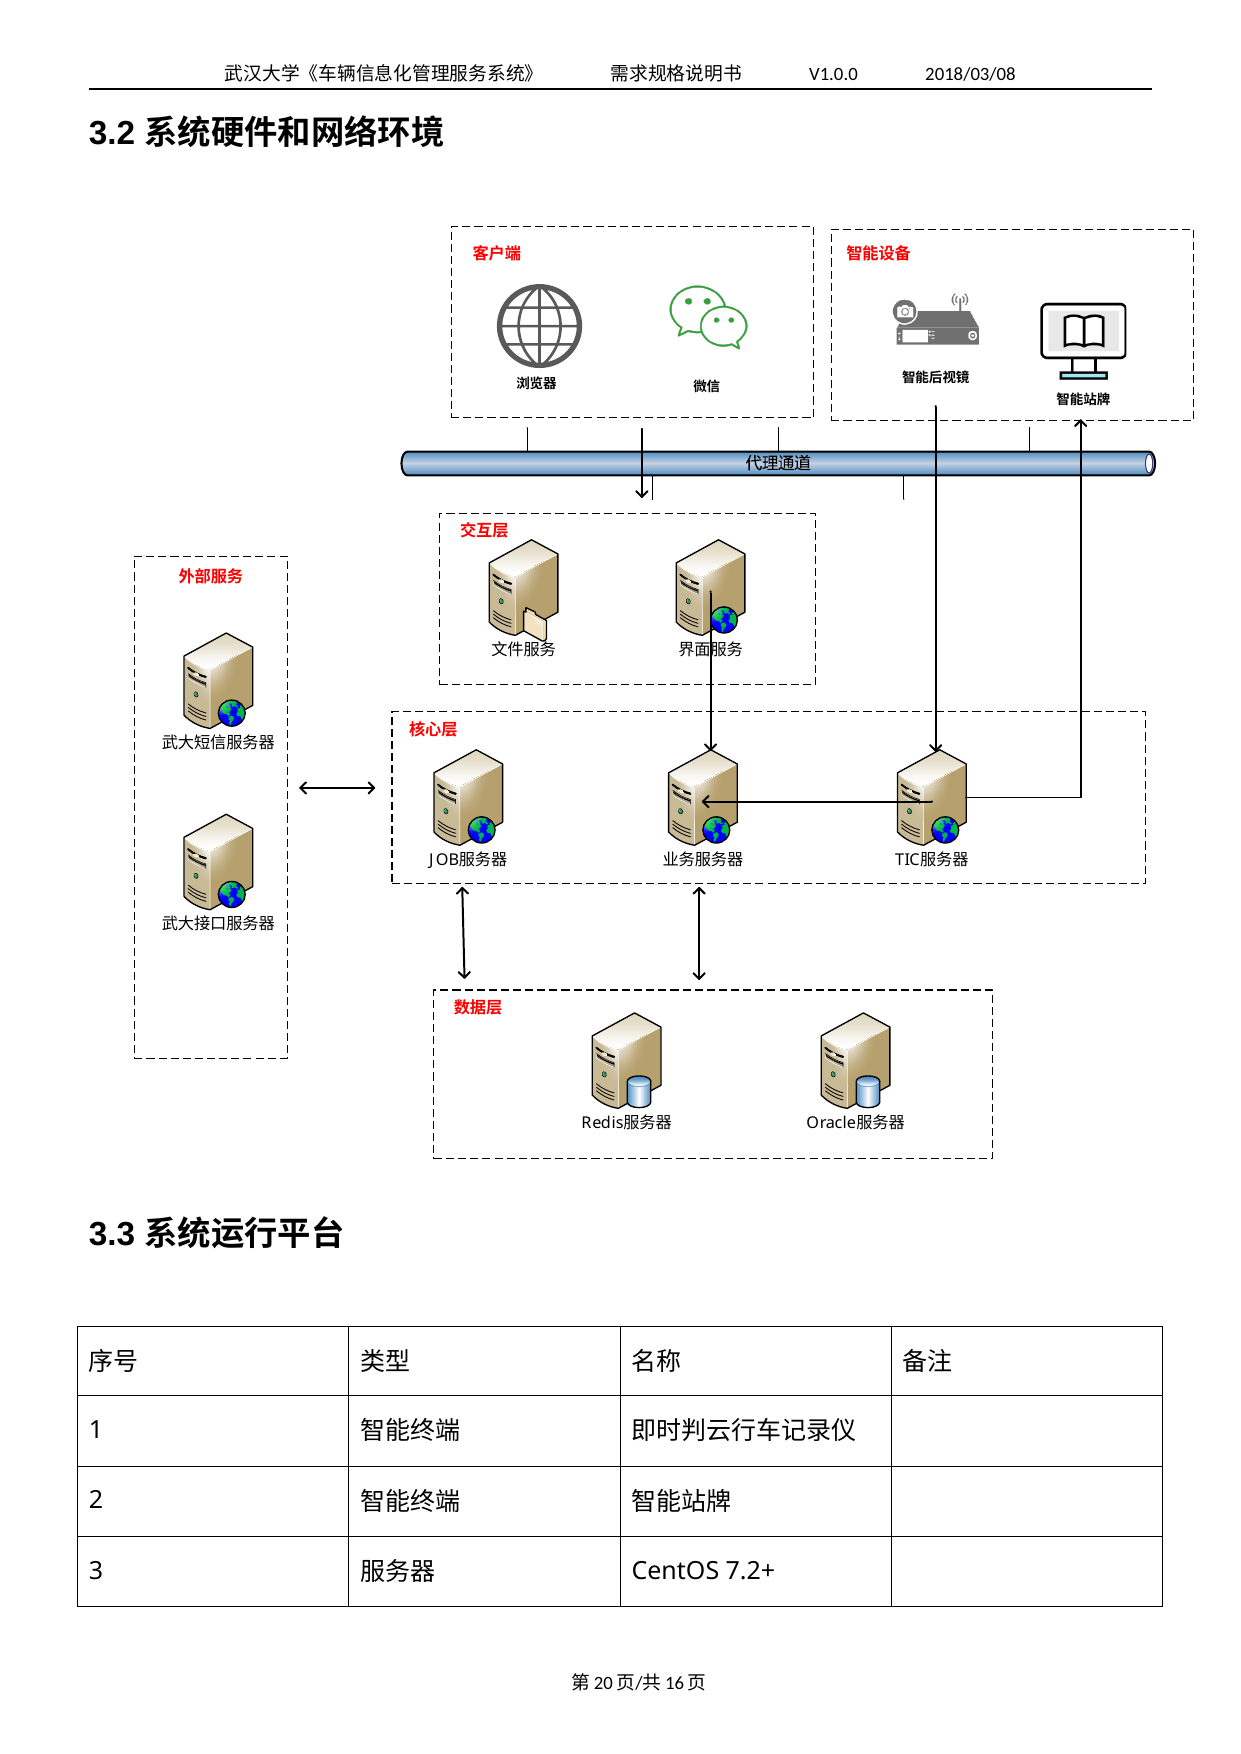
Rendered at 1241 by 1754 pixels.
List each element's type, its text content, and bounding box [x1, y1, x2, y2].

subtitle 3.2 系统硬件和网络环境 [89, 98, 1152, 163]
table_cell 2 [78, 1467, 348, 1536]
table_header 名称 [621, 1327, 891, 1395]
table_cell 智能终端 [349, 1396, 620, 1466]
table_cell 1 [78, 1396, 348, 1466]
subtitle 3.3 系统运行平台 [89, 1198, 1152, 1263]
table_cell [892, 1537, 1162, 1606]
table_cell 即时判云行车记录仪 [621, 1396, 891, 1466]
table_cell 智能终端 [349, 1467, 620, 1536]
table_cell 服务器 [349, 1537, 620, 1606]
table_cell 智能站牌 [621, 1467, 891, 1536]
table_cell CentOS 7.2+ [621, 1537, 891, 1606]
table_cell 3 [78, 1537, 348, 1606]
table_cell [892, 1396, 1162, 1466]
table_header 备注 [892, 1327, 1162, 1395]
table_header 类型 [349, 1327, 620, 1395]
table_header 序号 [78, 1327, 348, 1395]
table_cell [892, 1467, 1162, 1536]
